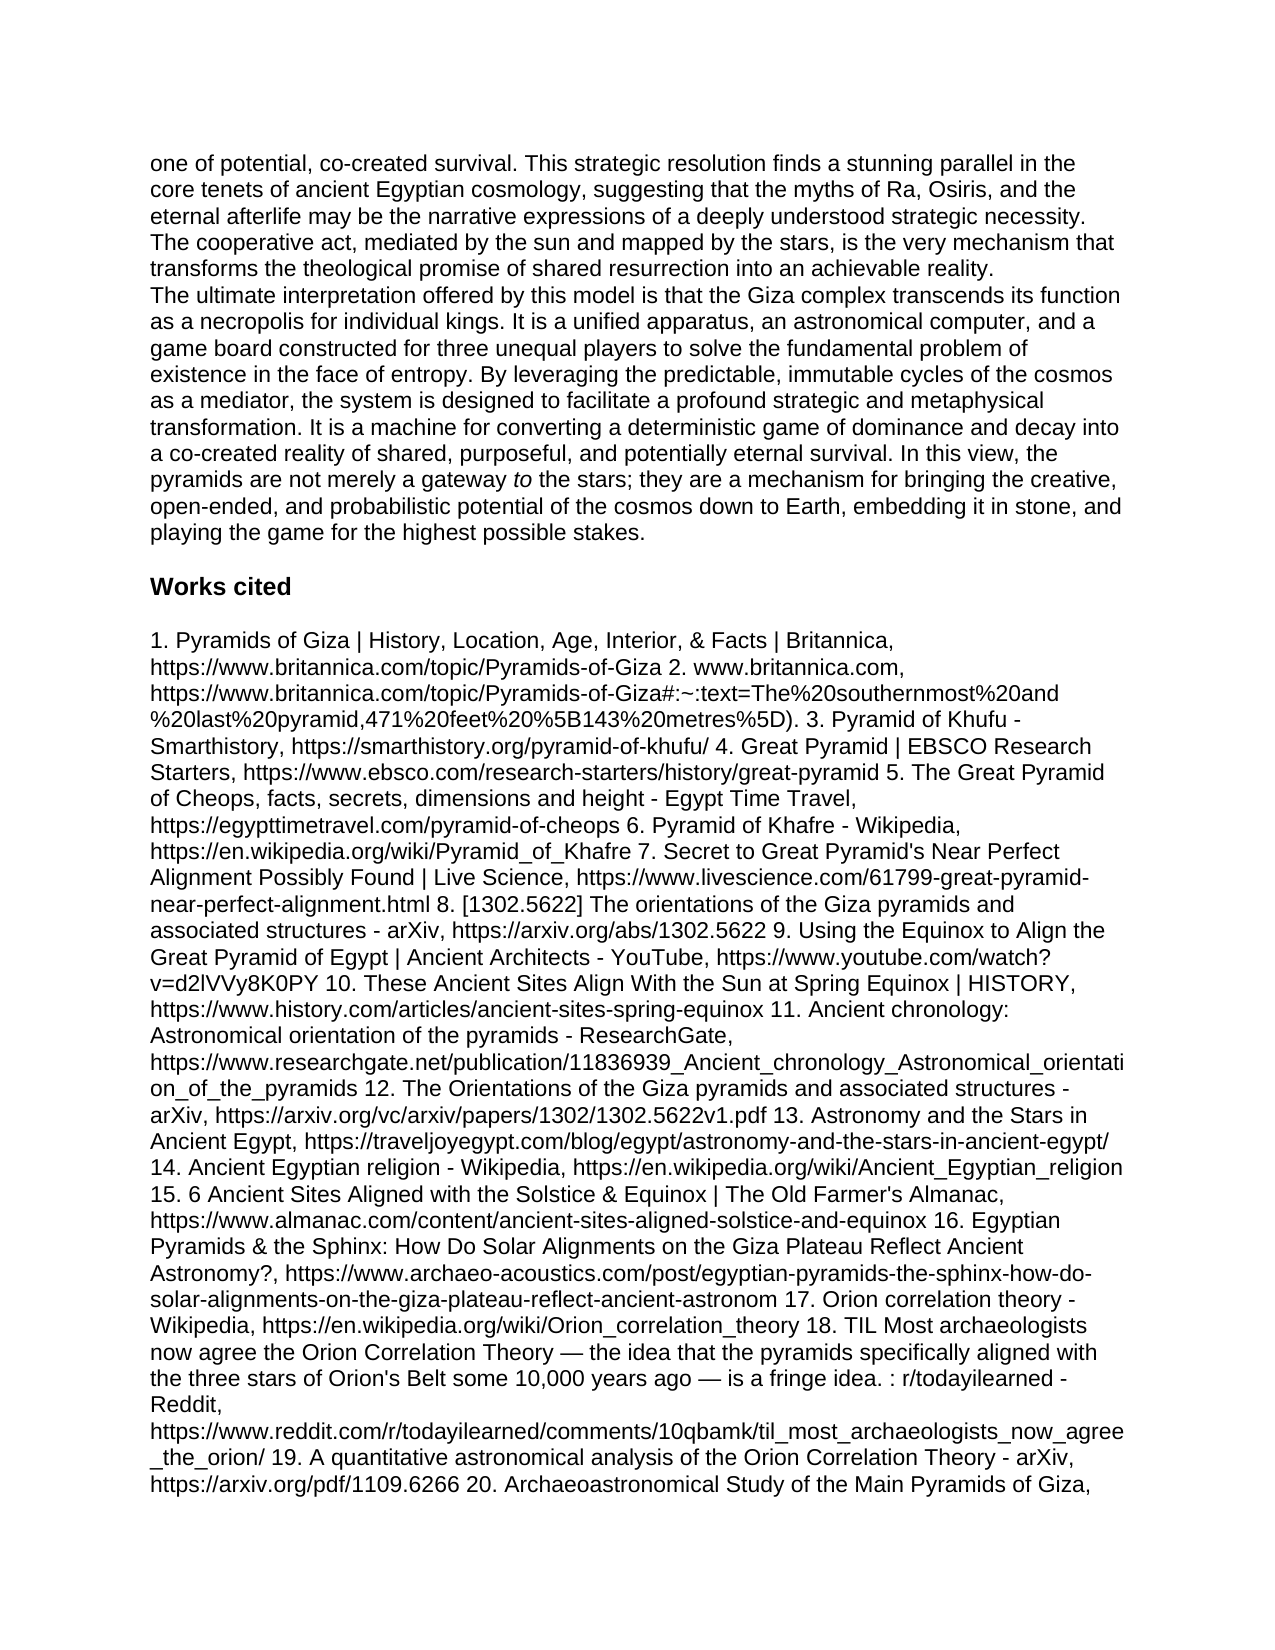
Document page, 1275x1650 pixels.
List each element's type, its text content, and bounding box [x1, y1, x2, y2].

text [150, 627, 1125, 1497]
subtitle Works cited [150, 572, 1125, 601]
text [150, 150, 1125, 282]
text The ultimate interpretation offered by this model is that the Giza complex transcends its function as a necropolis for individual kings. It is a unified apparatus, an astronomical computer, and a game board constructed for three unequal players to solve the fundamental problem of existence in the face of entropy. By leveraging the predictable, immutable cycles of the cosmos as a mediator, the system is designed to facilitate a profound strategic and metaphysical transformation. It is a machine for converting a deterministic game of dominance and decay into a co-created reality of shared, purposeful, and potentially eternal survival. In this view, the pyramids are not merely a gateway to the stars; they are a mechanism for bringing the creative, open-ended, and probabilistic potential of the cosmos down to Earth, embedding it in stone, and playing the game for the highest possible stakes. [150, 282, 1125, 545]
